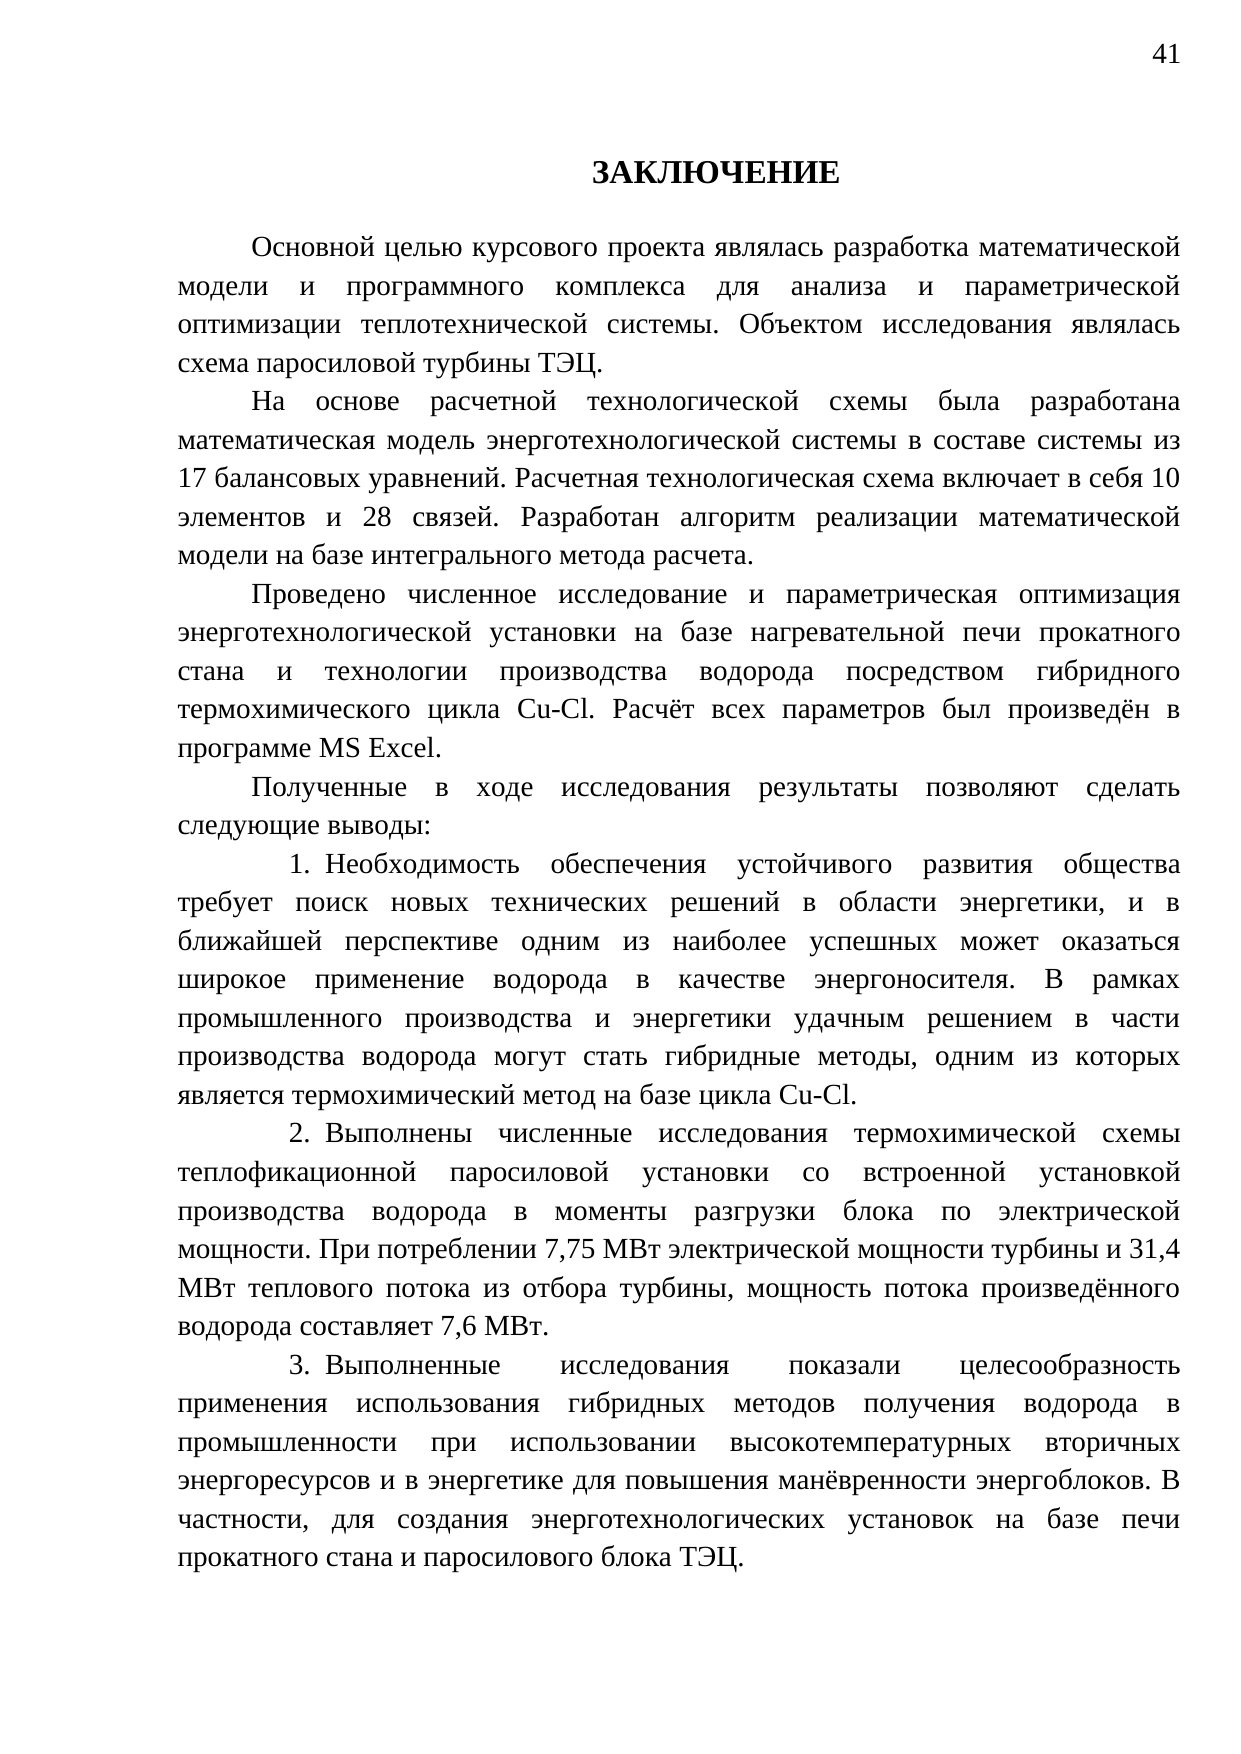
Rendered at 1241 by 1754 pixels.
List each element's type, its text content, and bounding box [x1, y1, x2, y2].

text На основе расчетной технологической схемы была разработана математическая модель энерготехнологической системы в составе системы из 17 балансовых уравнений. Расчетная технологическая схема включает в себя 10 элементов и 28 связей. Разработан алгоритм реализации математической модели на базе интегрального метода расчета. [177, 383, 1181, 571]
subtitle заключение [177, 152, 1181, 191]
list Выполнены численные исследования термохимической схемы теплофикационной паросиловой установки со встроенной установкой производства водорода в моменты разгрузки блока по электрической мощности. При потреблении 7,75 МВт электрической мощности турбины и 31,4 МВт теплового потока из отбора турбины, мощность потока произведённого водорода составляет 7,6 МВт. [177, 1116, 1181, 1342]
list Выполненные исследования показали целесообразность применения использования гибридных методов получения водорода в промышленности при использовании высокотемпературных вторичных энергоресурсов и в энергетике для повышения манёвренности энергоблоков. В частности, для создания энерготехнологических установок на базе печи прокатного стана и паросилового блока ТЭЦ. [177, 1347, 1181, 1573]
text Проведено численное исследование и параметрическая оптимизация энерготехнологической установки на базе нагревательной печи прокатного стана и технологии производства водорода посредством гибридного термохимического цикла Cu-Cl. Расчёт всех параметров был произведён в программе MS Excel. [177, 576, 1181, 764]
text Полученные в ходе исследования результаты позволяют сделать следующие выводы: [177, 769, 1181, 841]
text Основной целью курсового проекта являлась разработка математической модели и программного комплекса для анализа и параметрической оптимизации теплотехнической системы. Объектом исследования являлась схема паросиловой турбины ТЭЦ. [177, 229, 1181, 378]
list Необходимость обеспечения устойчивого развития общества требует поиск новых технических решений в области энергетики, и в ближайшей перспективе одним из наиболее успешных может оказаться широкое применение водорода в качестве энергоносителя. В рамках промышленного производства и энергетики удачным решением в части производства водорода могут стать гибридные методы, одним из которых является термохимический метод на базе цикла Cu-Cl. [177, 846, 1181, 1111]
